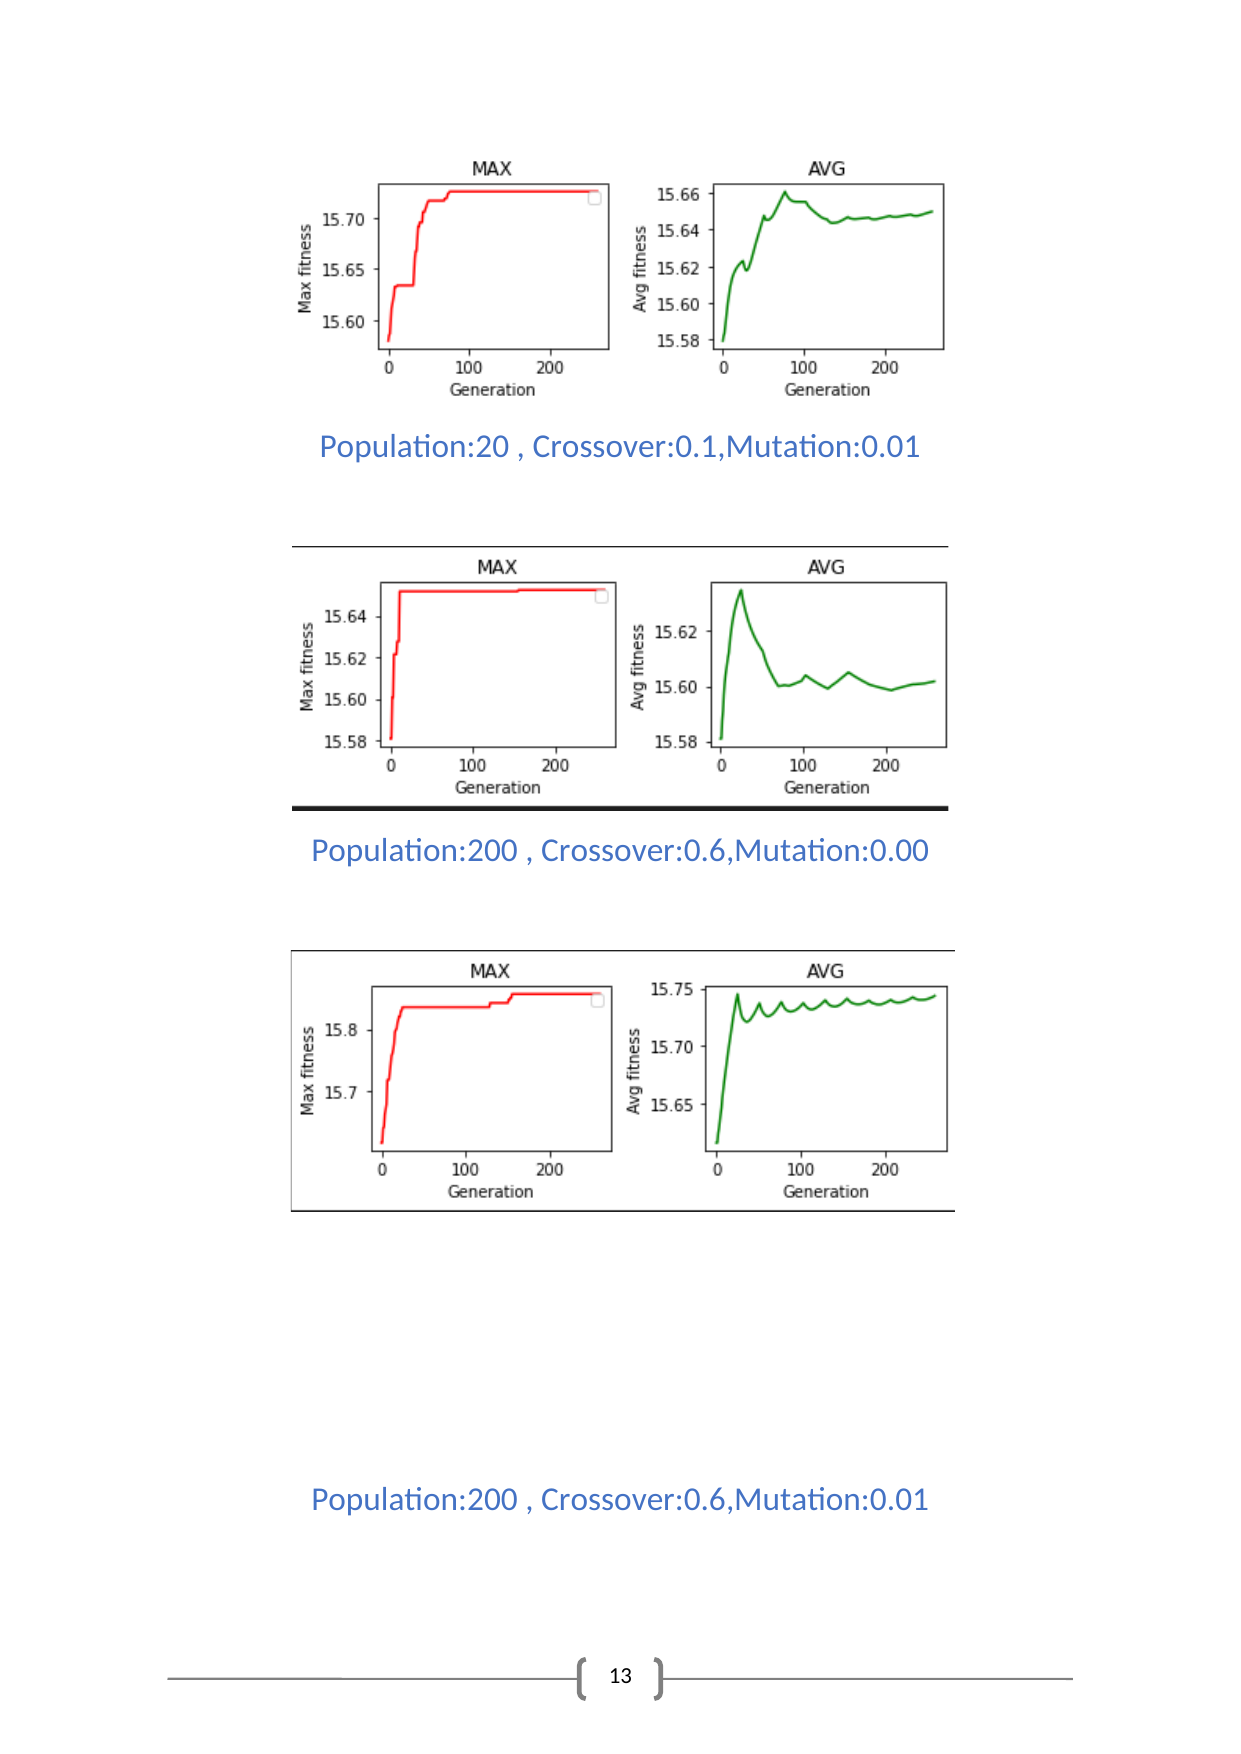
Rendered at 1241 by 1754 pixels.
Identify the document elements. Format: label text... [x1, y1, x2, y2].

text Population:200 , Crossover:0.6,Mutation:0.01 [187, 1478, 1053, 1519]
picture [292, 546, 949, 811]
picture [289, 150, 951, 407]
text Population:200 , Crossover:0.6,Mutation:0.00 [187, 829, 1053, 870]
text Population:20 , Crossover:0.1,Mutation:0.01 [187, 425, 1053, 466]
picture [290, 950, 955, 1212]
